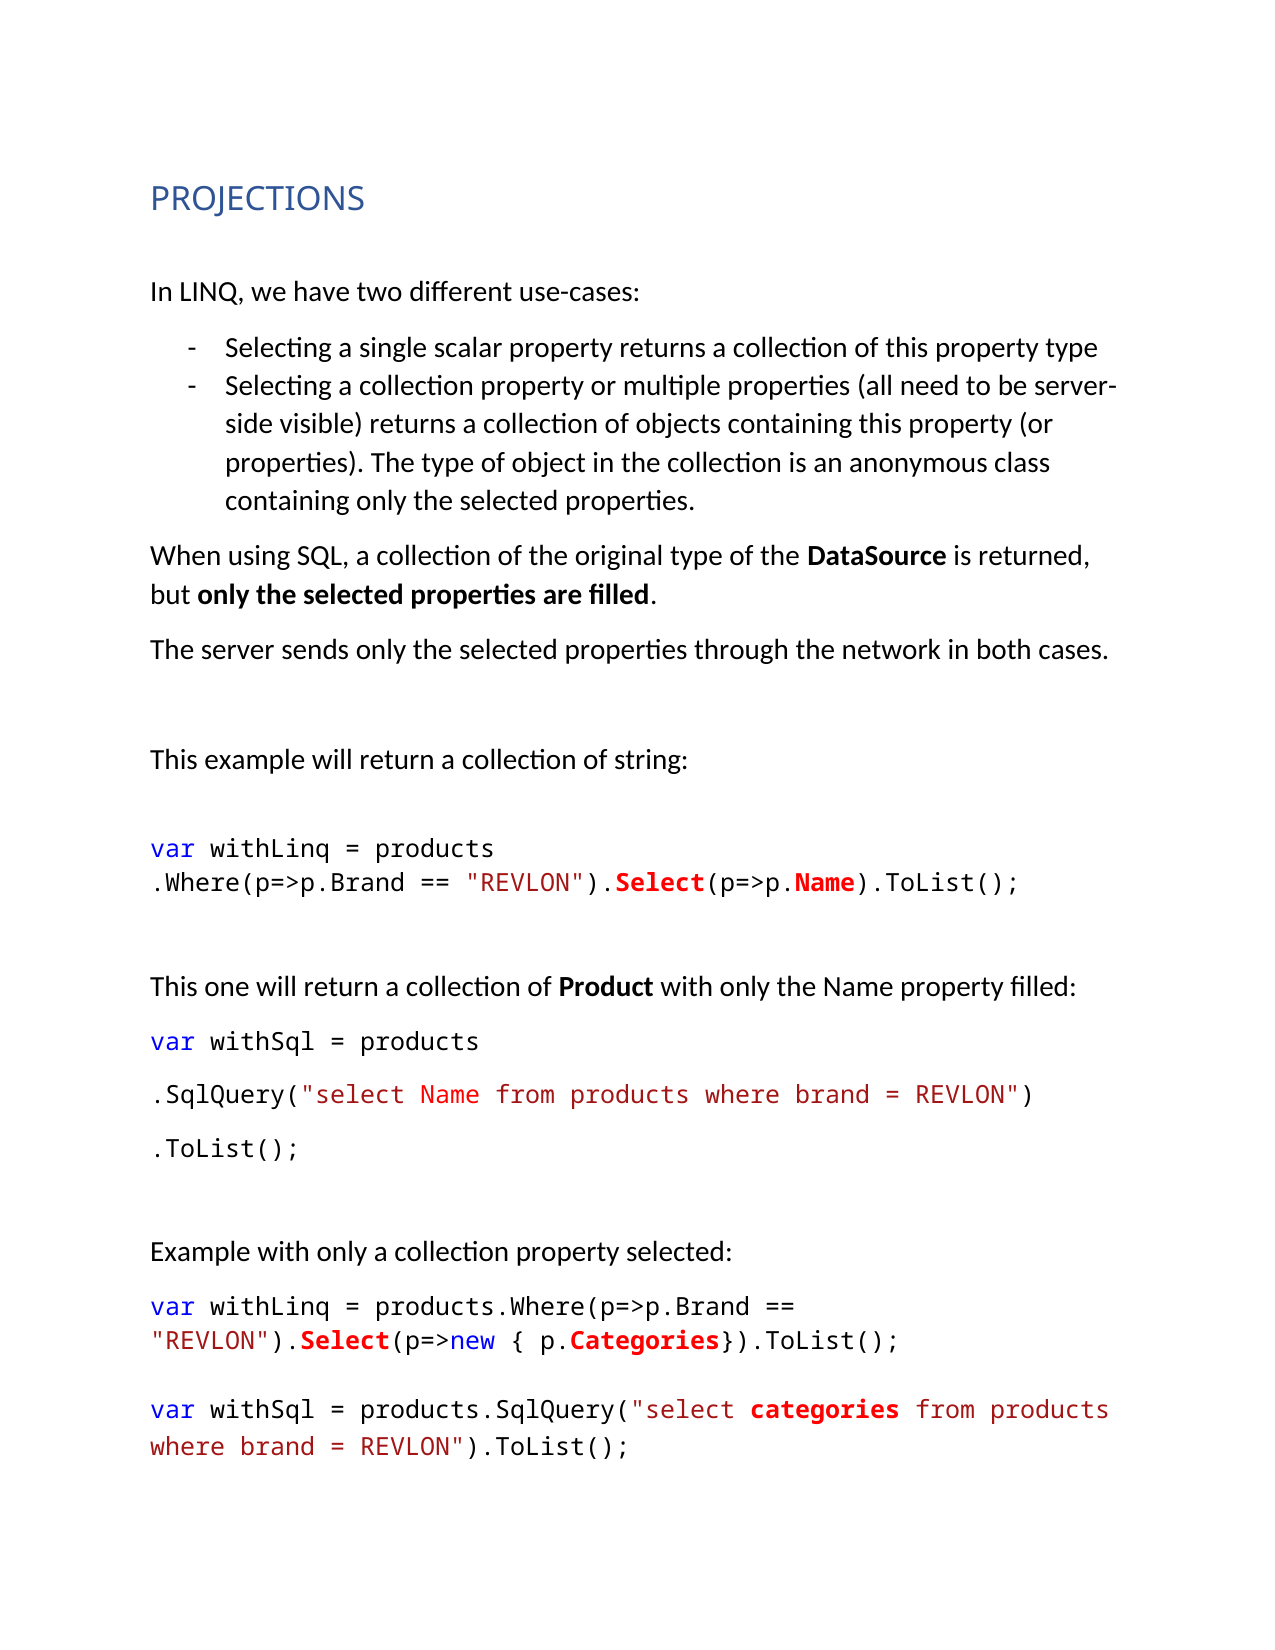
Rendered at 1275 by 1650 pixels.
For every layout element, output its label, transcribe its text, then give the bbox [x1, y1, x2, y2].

text var withSql = products.SqlQuery("select categories from products where brand = REVLON").ToList(); [150, 1392, 1125, 1463]
text The server sends only the selected properties through the network in both cases. [150, 631, 1125, 667]
list Selecting a single scalar property returns a collection of this property type [187, 329, 1125, 364]
text var withLinq = products [150, 830, 1125, 864]
list Selecting a collection property or multiple properties (all need to be server-side visible) returns a collection of objects containing this property (or properties). The type of object in the collection is an anonymous class containing only the selected properties. [187, 367, 1125, 518]
text var withLinq = products.Where(p=>p.Brand == "REVLON").Select(p=>new { p.Categories}).ToList(); [150, 1288, 1125, 1356]
text This example will return a collection of string: [150, 741, 1125, 777]
subtitle PROJECTIONS [150, 175, 1125, 220]
text .ToList(); [150, 1130, 1125, 1164]
text var withSql = products [150, 1023, 1125, 1057]
text .SqlQuery("select Name from products where brand = REVLON") [150, 1077, 1125, 1111]
text This one will return a collection of Product with only the Name property filled: [150, 968, 1125, 1004]
text Example with only a collection property selected: [150, 1233, 1125, 1269]
text .Where(p=>p.Brand == "REVLON").Select(p=>p.Name).ToList(); [150, 864, 1125, 898]
text When using SQL, a collection of the original type of the DataSource is returned, but only the selected properties are filled. [150, 537, 1125, 612]
text In LINQ, we have two different use-cases: [150, 273, 1125, 309]
